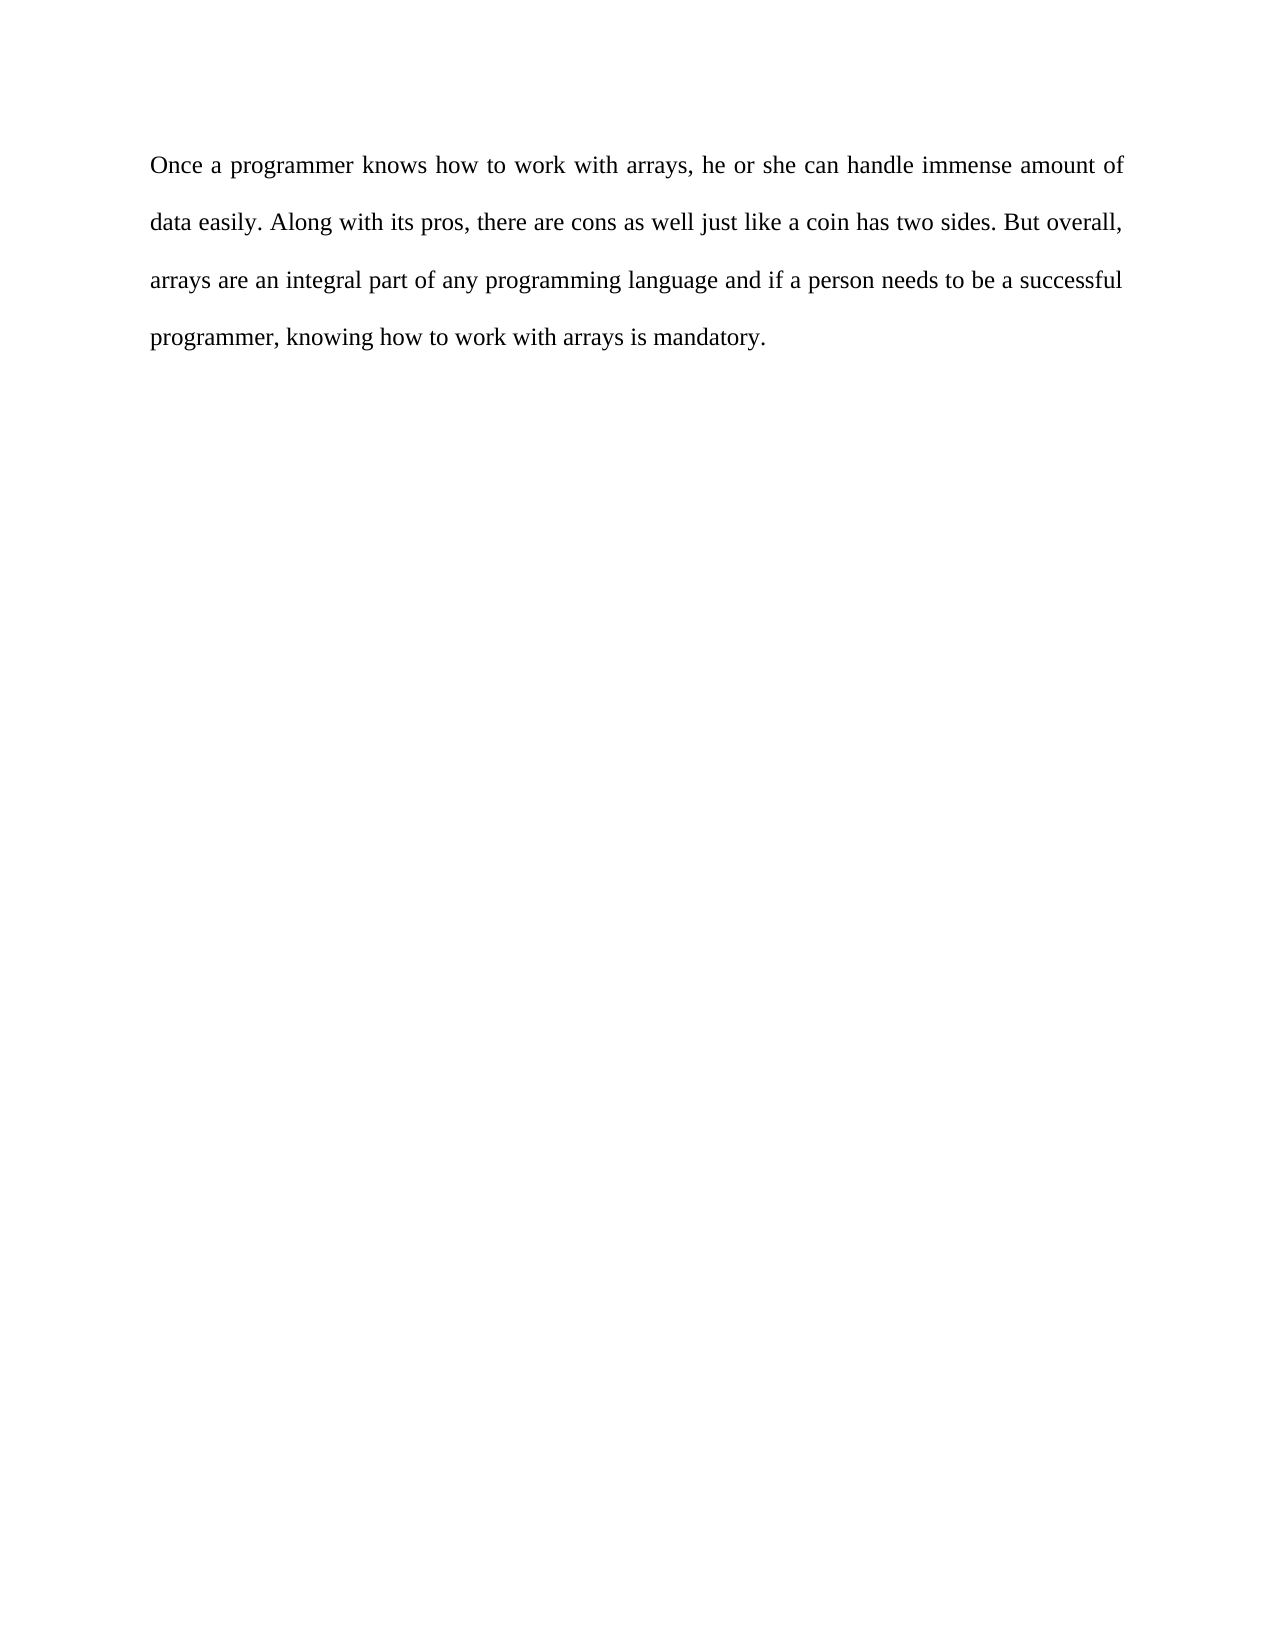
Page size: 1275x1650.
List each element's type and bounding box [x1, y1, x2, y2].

text [150, 150, 1125, 351]
